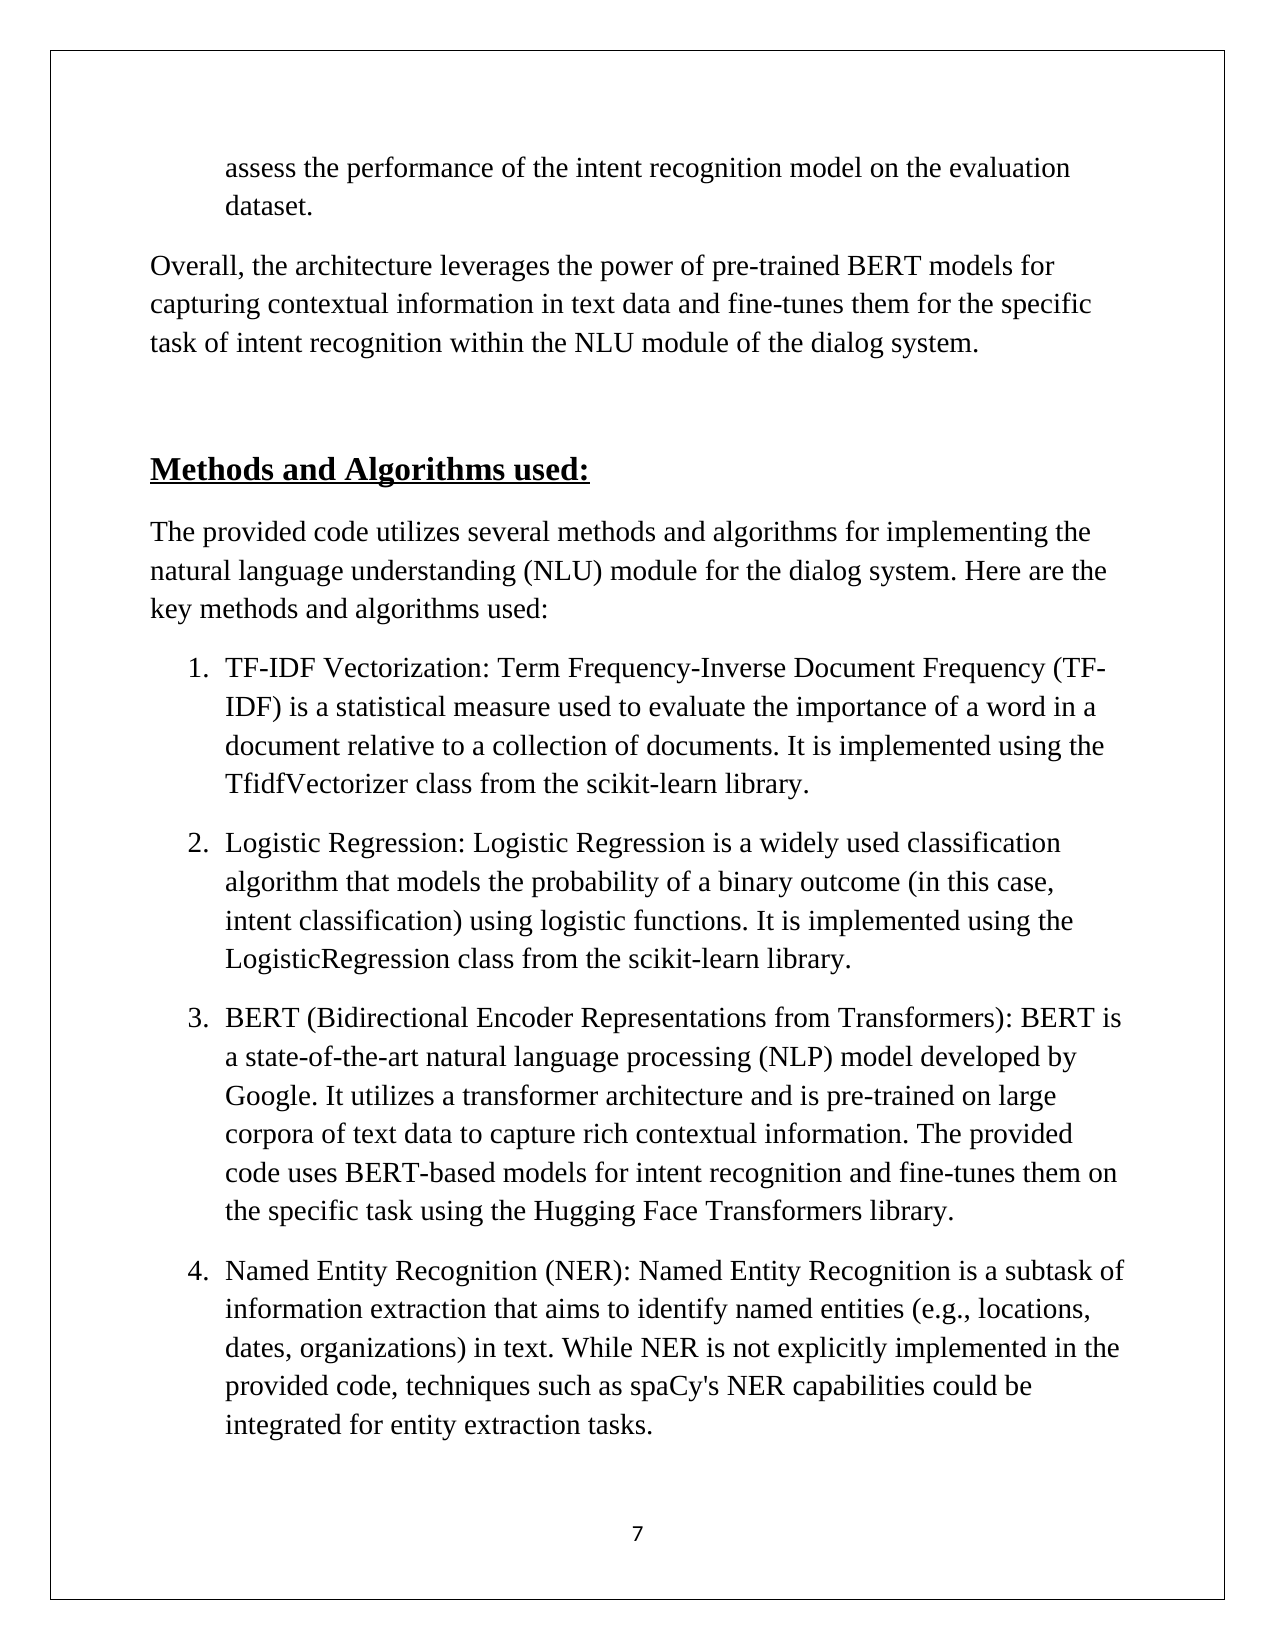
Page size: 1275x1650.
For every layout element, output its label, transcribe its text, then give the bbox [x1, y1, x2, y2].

list TF-IDF Vectorization: Term Frequency-Inverse Document Frequency (TF-IDF) is a statistical measure used to evaluate the importance of a word in a document relative to a collection of documents. It is implemented using the TfidfVectorizer class from the scikit-learn library. [187, 651, 1125, 800]
list Named Entity Recognition (NER): Named Entity Recognition is a subtask of information extraction that aims to identify named entities (e.g., locations, dates, organizations) in text. While NER is not explicitly implemented in the provided code, techniques such as spaCy's NER capabilities could be integrated for entity extraction tasks. [187, 1253, 1125, 1440]
list BERT (Bidirectional Encoder Representations from Transformers): BERT is a state-of-the-art natural language processing (NLP) model developed by Google. It utilizes a transformer architecture and is pre-trained on large corpora of text data to capture rich contextual information. The provided code uses BERT-based models for intent recognition and fine-tunes them on the specific task using the Hugging Face Transformers library. [187, 1001, 1125, 1227]
list Logistic Regression: Logistic Regression is a widely used classification algorithm that models the probability of a binary outcome (in this case, intent classification) using logistic functions. It is implemented using the LogisticRegression class from the scikit-learn library. [187, 826, 1125, 975]
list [187, 150, 1125, 222]
text Methods and Algorithms used: [150, 449, 1125, 488]
text Overall, the architecture leverages the power of pre-trained BERT models for capturing contextual information in text data and fine-tunes them for the specific task of intent recognition within the NLU module of the dialog system. [150, 248, 1125, 358]
text The provided code utilizes several methods and algorithms for implementing the natural language understanding (NLU) module for the dialog system. Here are the key methods and algorithms used: [150, 514, 1125, 625]
